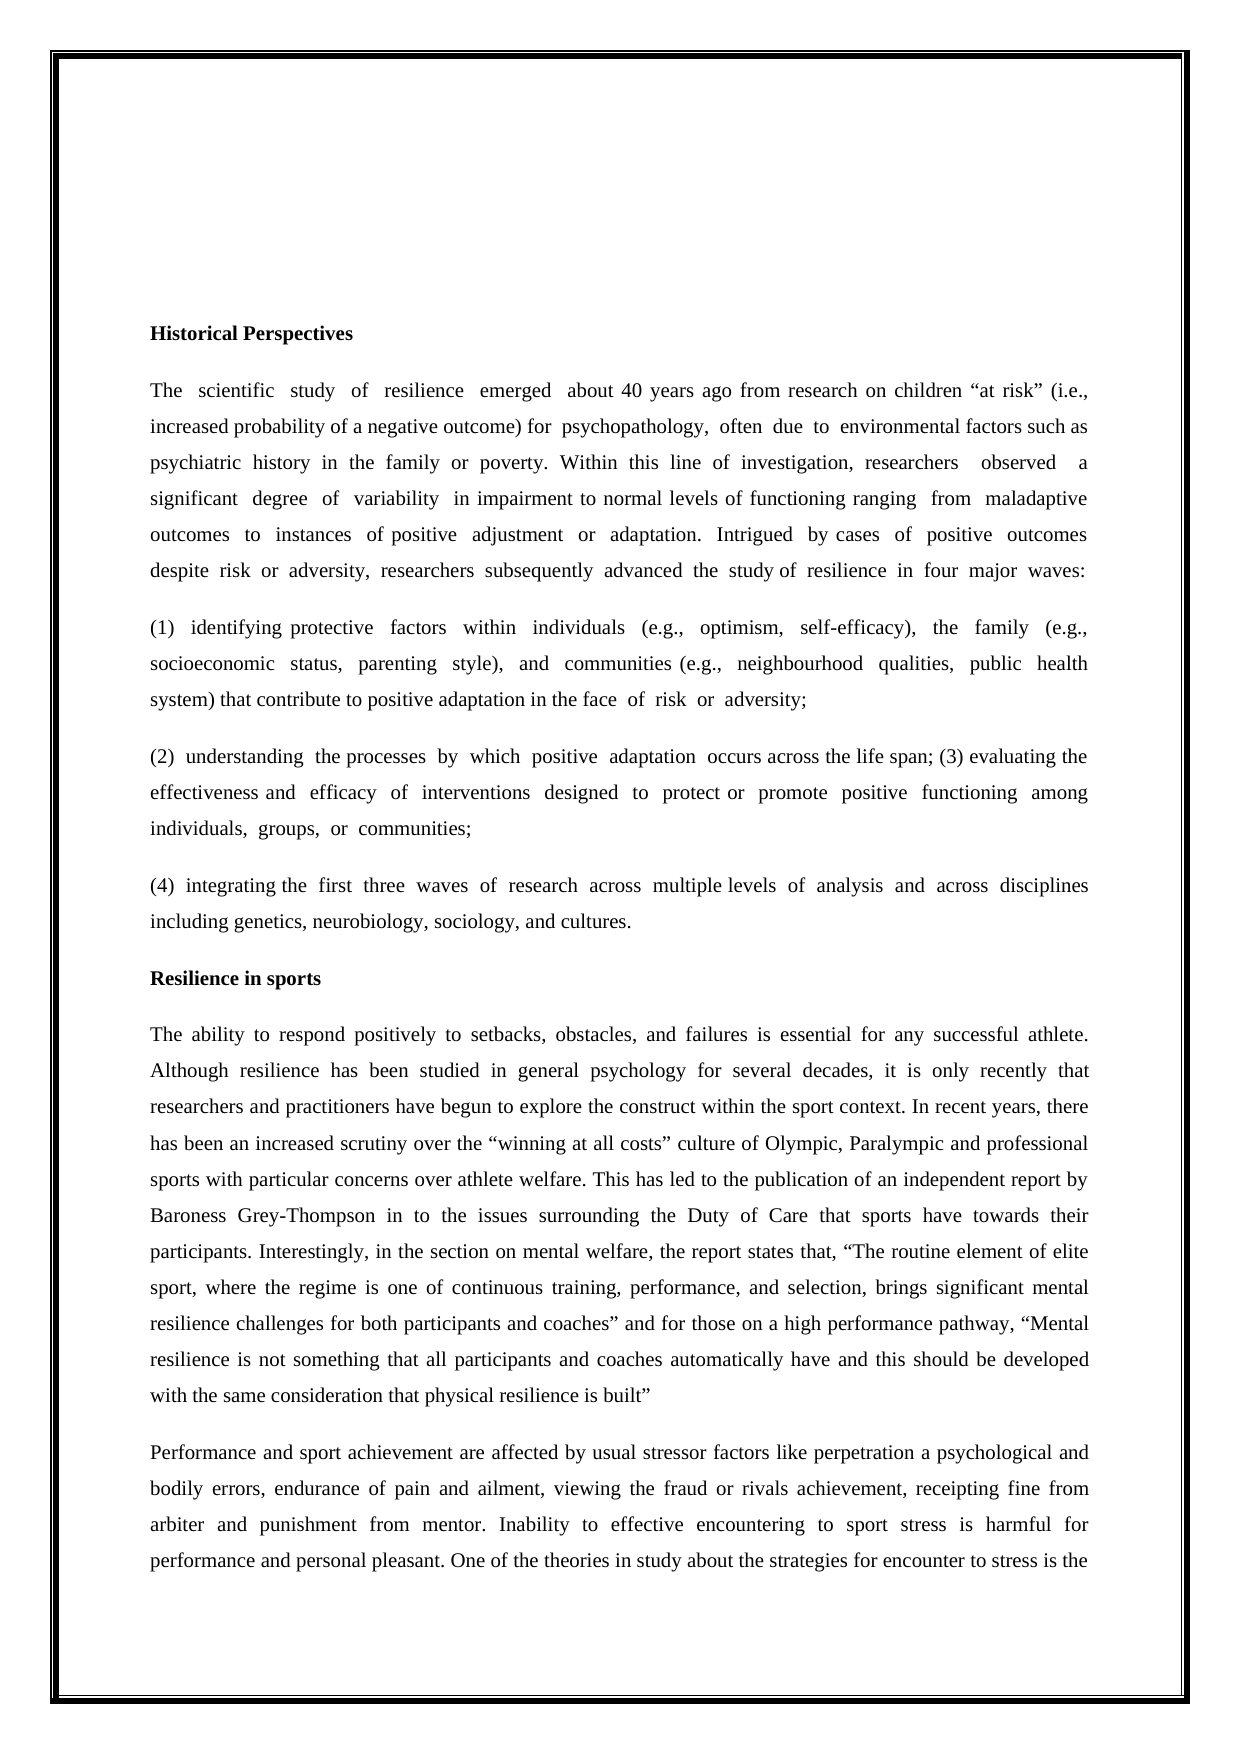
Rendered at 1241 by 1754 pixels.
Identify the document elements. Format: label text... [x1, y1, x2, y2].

text The scientific study of resilience emerged about 40 years ago from research on children “at risk” (i.e., increased probability of a negative outcome) for psychopathology, often due to environmental factors such as psychiatric history in the family or poverty. Within this line of investigation, researchers observed a significant degree of variability in impairment to normal levels of functioning ranging from maladaptive outcomes to instances of positive adjustment or adaptation. Intrigued by cases of positive outcomes despite risk or adversity, researchers subsequently advanced the study of resilience in four major waves: [150, 377, 1090, 582]
text Resilience in sports [150, 965, 1090, 989]
text The ability to respond positively to setbacks, obstacles, and failures is essential for any successful athlete. Although resilience has been studied in general psychology for several decades, it is only recently that researchers and practitioners have begun to explore the construct within the sport context. In recent years, there has been an increased scrutiny over the “winning at all costs” culture of Olympic, Paralympic and professional sports with particular concerns over athlete welfare. This has led to the publication of an independent report by Baroness Grey-Thompson in to the issues surrounding the Duty of Care that sports have towards their participants. Interestingly, in the section on mental welfare, the report states that, “The routine element of elite sport, where the regime is one of continuous training, performance, and selection, brings significant mental resilience challenges for both participants and coaches” and for those on a high performance pathway, “Mental resilience is not something that all participants and coaches automatically have and this should be developed with the same consideration that physical resilience is built” [150, 1022, 1090, 1407]
text (2) understanding the processes by which positive adaptation occurs across the life span; (3) evaluating the effectiveness and efficacy of interventions designed to protect or promote positive functioning among individuals, groups, or communities; [150, 743, 1090, 840]
text (1) identifying protective factors within individuals (e.g., optimism, self-efficacy), the family (e.g., socioeconomic status, parenting style), and communities (e.g., neighbourhood qualities, public health system) that contribute to positive adaptation in the face of risk or adversity; [150, 614, 1090, 711]
text (4) integrating the first three waves of research across multiple levels of analysis and across disciplines including genetics, neurobiology, sociology, and cultures. [150, 872, 1090, 933]
text Historical Perspectives [150, 321, 1090, 345]
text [150, 1439, 1090, 1572]
